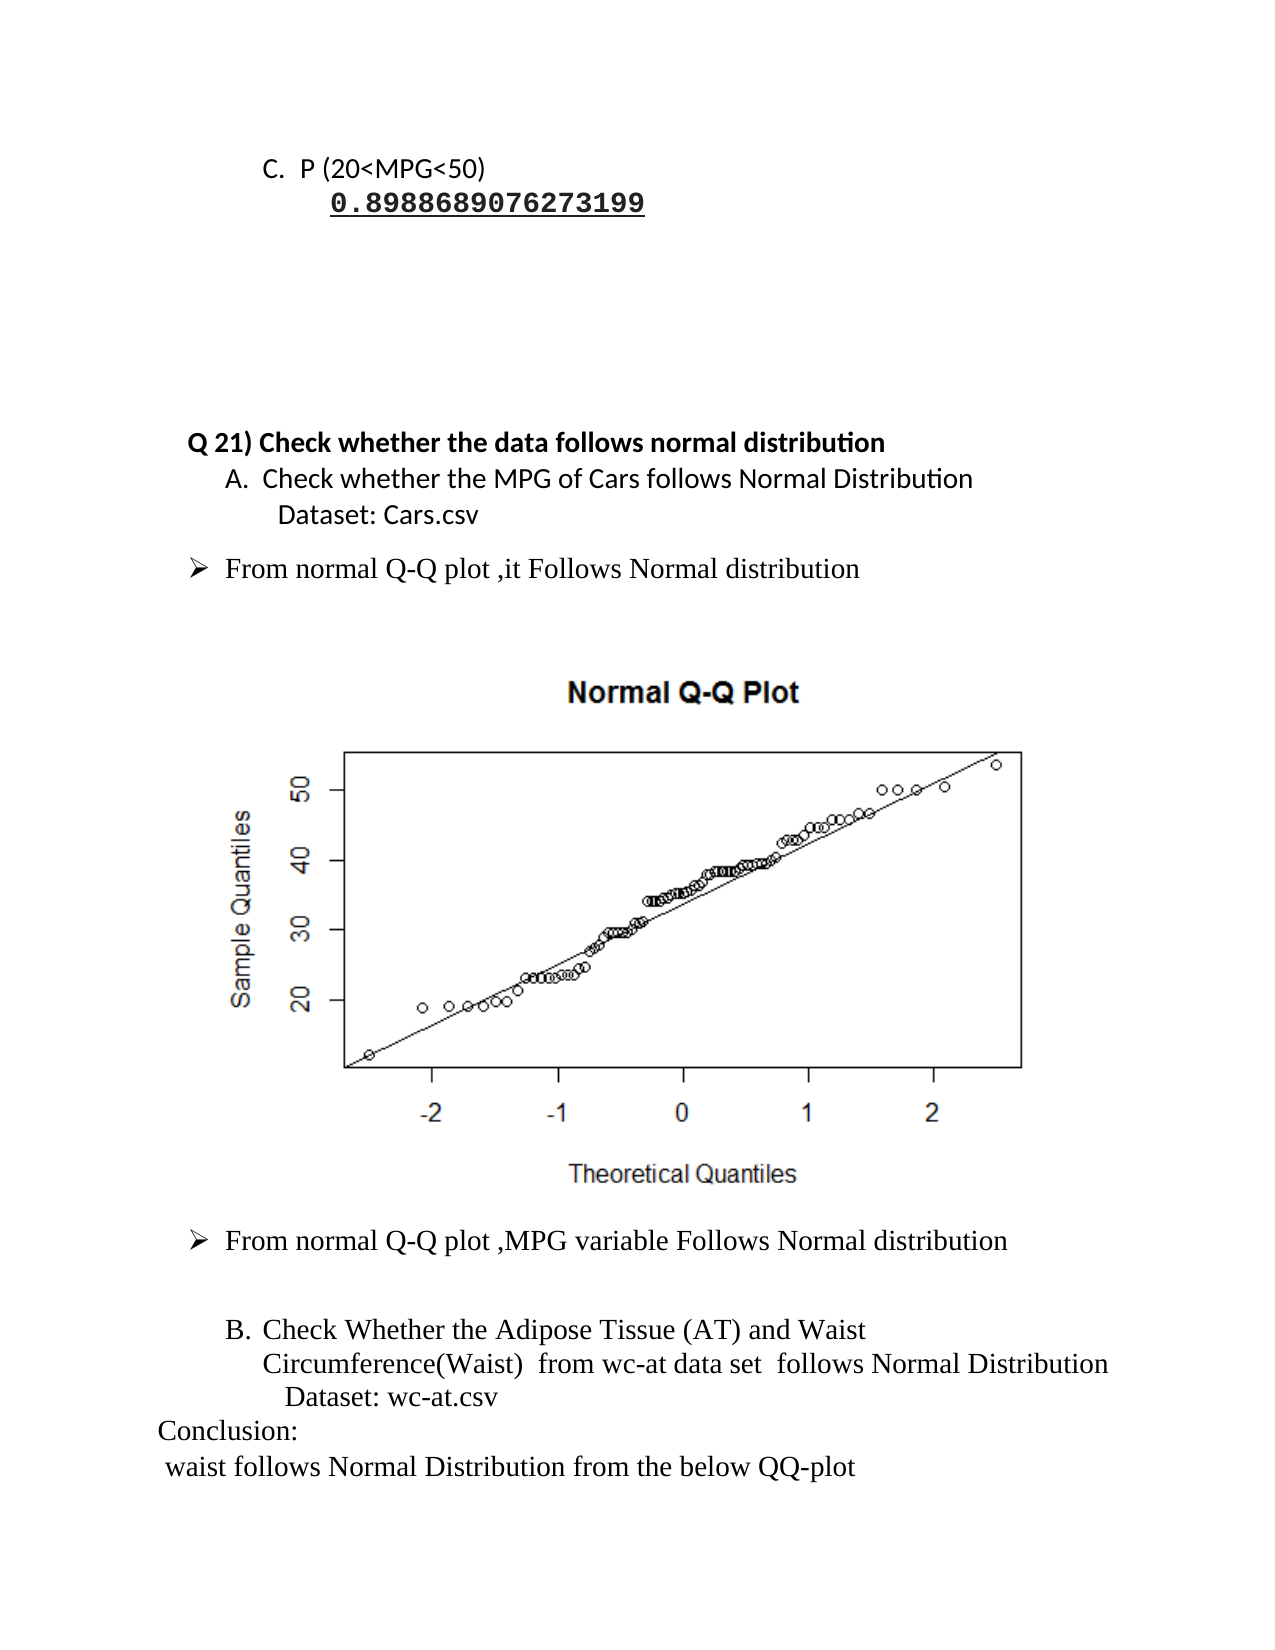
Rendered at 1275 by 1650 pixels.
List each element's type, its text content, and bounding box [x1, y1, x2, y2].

text Dataset: wc-at.csv [262, 1379, 1125, 1413]
list P (20<MPG<50) [262, 150, 1125, 186]
list From normal Q-Q plot ,MPG variable Follows Normal distribution [187, 1223, 1125, 1257]
list 0.8988689076273199 [225, 188, 1125, 221]
list Check whether the MPG of Cars follows Normal Distribution [225, 460, 1125, 496]
text waist follows Normal Distribution from the below QQ-plot [150, 1449, 1125, 1483]
list From normal Q-Q plot ,it Follows Normal distribution [187, 551, 1125, 584]
text Conclusion: [150, 1413, 1125, 1447]
text Dataset: Cars.csv [225, 496, 1125, 531]
text Q 21) Check whether the data follows normal distribution [187, 424, 1125, 460]
list Check Whether the Adipose Tissue (AT) and Waist Circumference(Waist) from wc-at data set follows Normal Distribution [225, 1312, 1125, 1379]
picture [225, 640, 1063, 1205]
